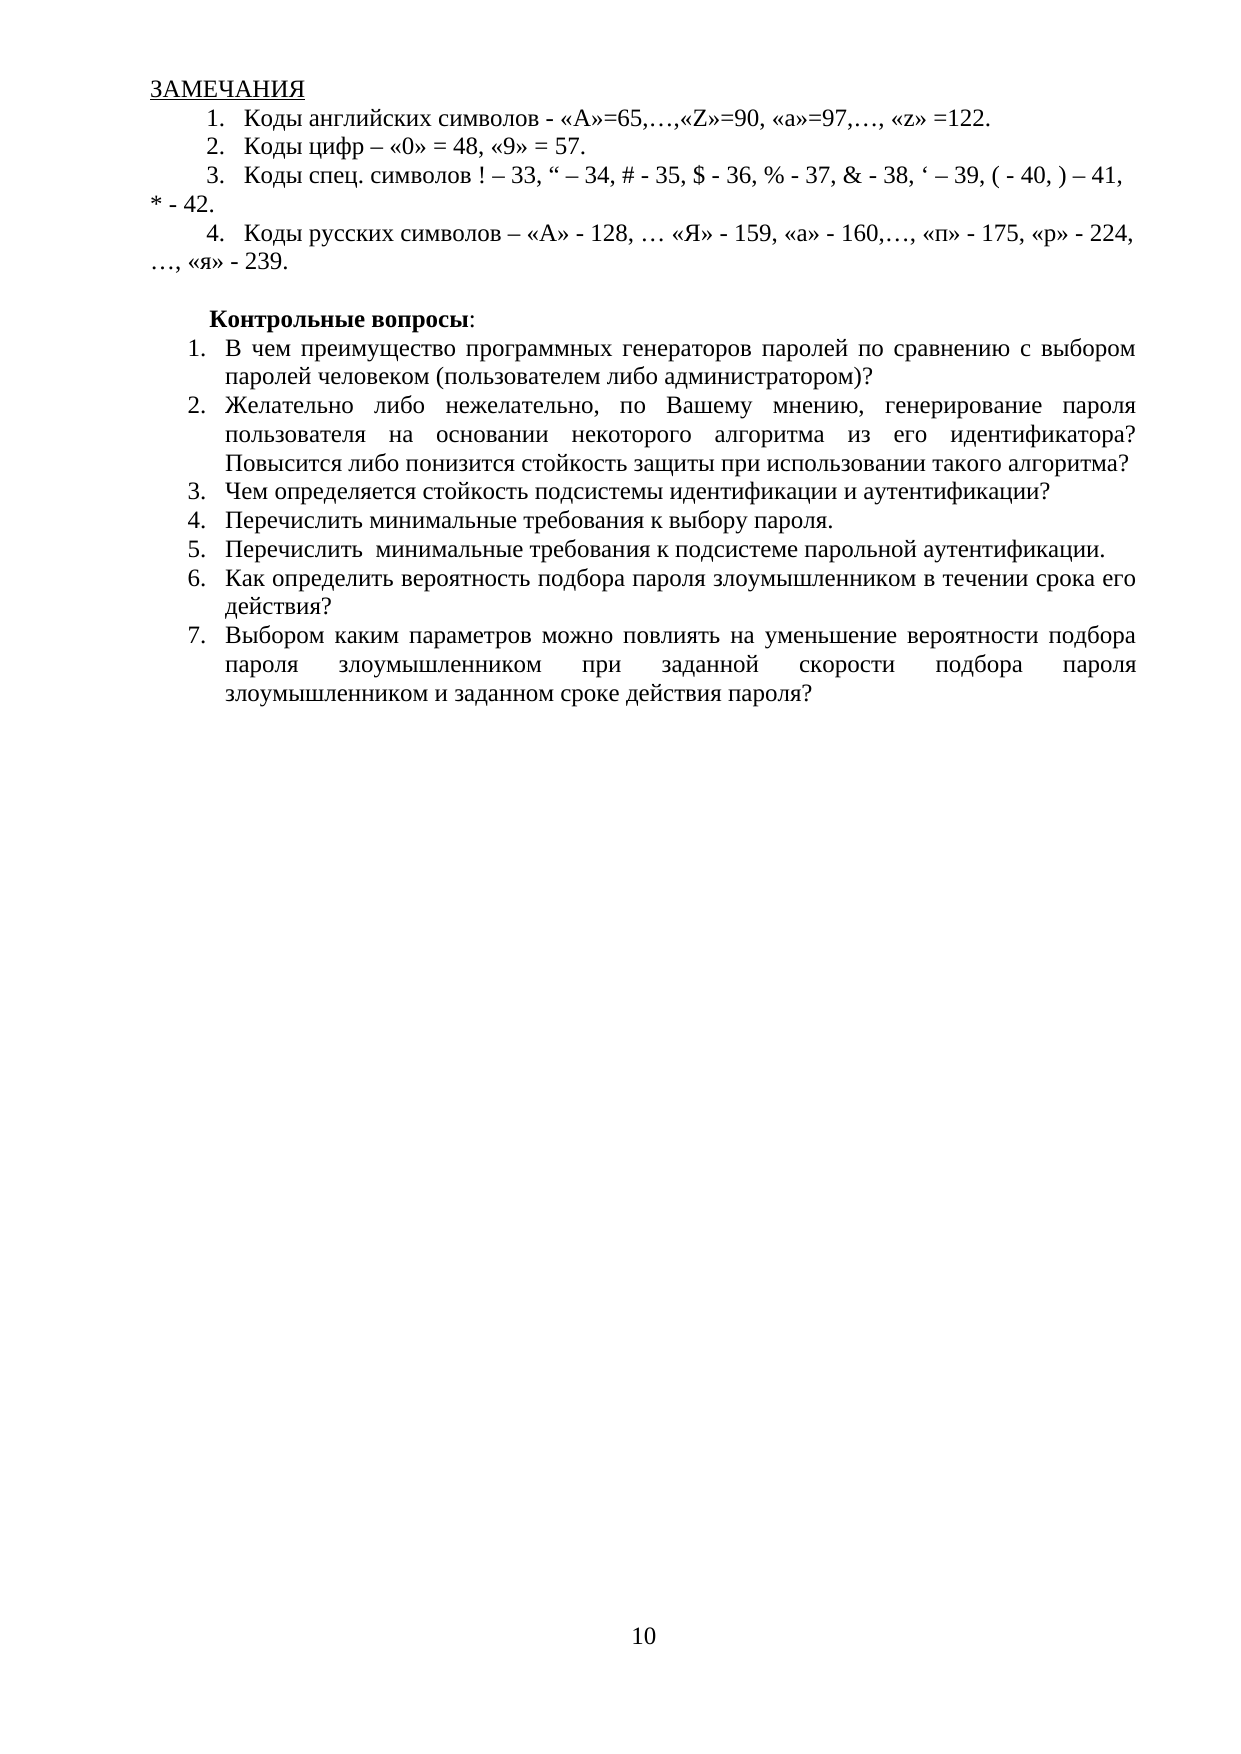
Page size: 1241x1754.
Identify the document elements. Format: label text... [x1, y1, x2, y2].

list Коды русских символов – «А» - 128, … «Я» - 159, «а» - 160,…, «п» - 175, «р» - 224,…, «я» - 239. [150, 218, 1137, 275]
list Коды спец. символов ! – 33, “ – 34, # - 35, $ - 36, % - 37, & - 38, ‘ – 39, ( - 40, ) – 41, * - 42. [150, 160, 1137, 218]
list Коды цифр – «0» = 48, «9» = 57. [150, 131, 1137, 160]
list Коды английских символов - «A»=65,…,«Z»=90, «a»=97,…, «z» =122. [150, 103, 1137, 131]
list Чем определяется стойкость подсистемы идентификации и аутентификации? [187, 476, 1137, 505]
text Контрольные вопросы: [150, 304, 1137, 333]
text ЗАМЕЧАНИЯ [150, 74, 1137, 103]
list Желательно либо нежелательно, по Вашему мнению, генерирование пароля пользователя на основании некоторого алгоритма из его идентификатора? Повысится либо понизится стойкость защиты при использовании такого алгоритма? [187, 390, 1137, 476]
list Выбором каким параметров можно повлиять на уменьшение вероятности подбора пароля злоумышленником при заданной скорости подбора пароля злоумышленником и заданном сроке действия пароля? [187, 620, 1137, 706]
list В чем преимущество программных генераторов паролей по сравнению с выбором паролей человеком (пользователем либо администратором)? [187, 333, 1137, 390]
list Перечислить минимальные требования к выбору пароля. [187, 505, 1137, 534]
list Перечислить минимальные требования к подсистеме парольной аутентификации. [187, 534, 1137, 563]
list Как определить вероятность подбора пароля злоумышленником в течении срока его действия? [187, 563, 1137, 620]
